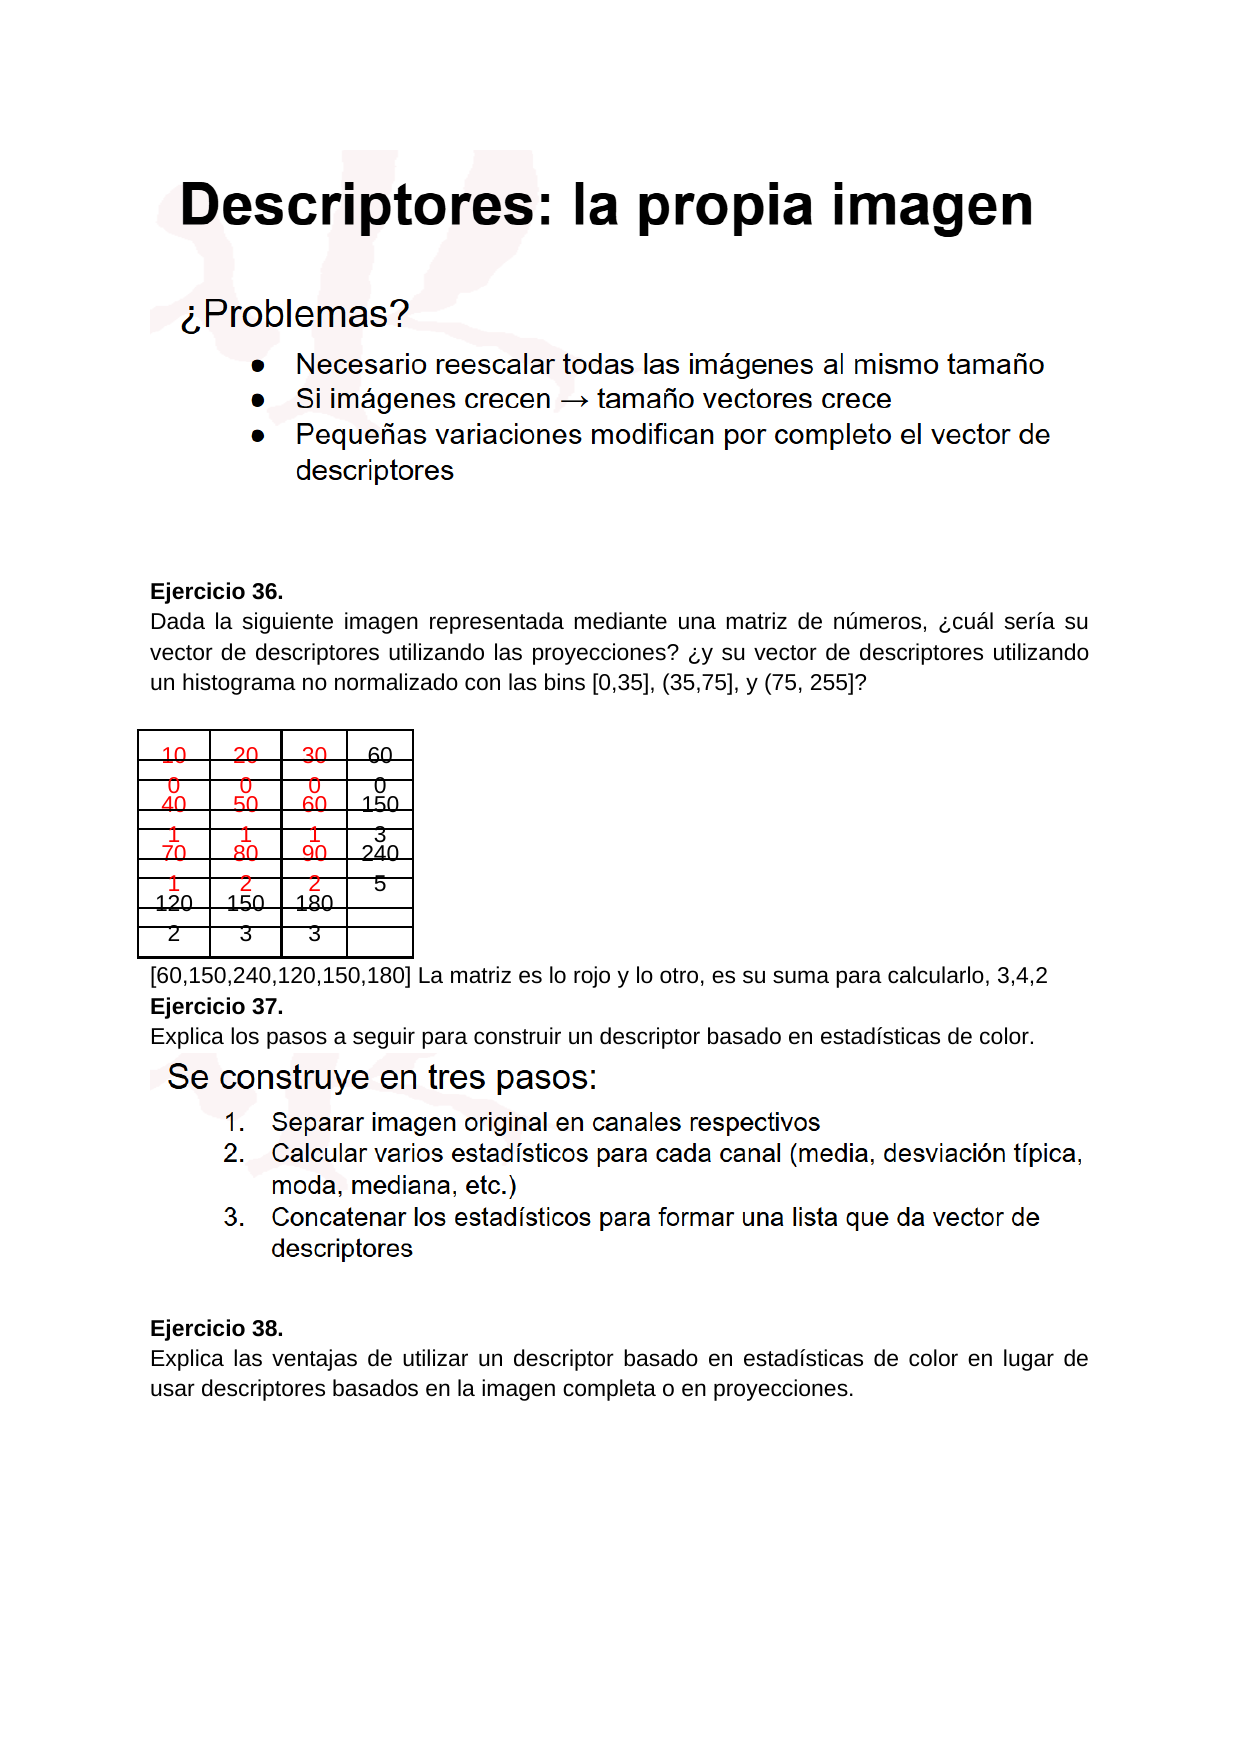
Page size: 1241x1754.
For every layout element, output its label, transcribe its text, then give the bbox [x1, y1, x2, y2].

text [60,150,240,120,150,180] La matriz es lo rojo y lo otro, es su suma para calcularlo, 3,4,2 [150, 759, 1090, 989]
table_cell 2 [139, 909, 209, 956]
picture [150, 150, 1091, 544]
table_header 0 [211, 761, 280, 809]
picture [150, 1053, 1091, 1281]
table_cell 3 [348, 811, 412, 858]
text Ejercicio 38. [150, 1315, 1090, 1341]
text Ejercicio 37. [150, 993, 1090, 1019]
text Ejercicio 36. [150, 578, 1090, 604]
table_header 0 [283, 761, 346, 809]
table_cell 1 [139, 860, 209, 907]
table_header 0 [348, 761, 412, 809]
table_header 0 [139, 761, 209, 809]
table_header 10 [139, 731, 209, 759]
table_header 30 [283, 731, 346, 759]
table_cell 1 [283, 811, 346, 858]
table_cell 5 [348, 860, 412, 907]
text Explica las ventajas de utilizar un descriptor basado en estadísticas de color en lugar de usar descriptores basados en la imagen completa o en proyecciones. [150, 1345, 1090, 1402]
table_cell 2 [283, 860, 346, 907]
text Dada la siguiente imagen representada mediante una matriz de números, ¿cuál sería su vector de descriptores utilizando las proyecciones? ¿y su vector de descriptores utilizando un histograma no normalizado con las bins [0,35], (35,75], y (75, 255]? [150, 608, 1090, 695]
table_cell 3 [283, 909, 346, 956]
table_header 60 [348, 731, 412, 759]
table_cell 1 [211, 811, 280, 858]
table_cell 1 [139, 811, 209, 858]
table_cell 2 [211, 860, 280, 907]
text Explica los pasos a seguir para construir un descriptor basado en estadísticas de color. [150, 1023, 1090, 1049]
table_header 20 [211, 731, 280, 759]
table_cell [348, 909, 412, 956]
table_cell 3 [211, 909, 280, 956]
